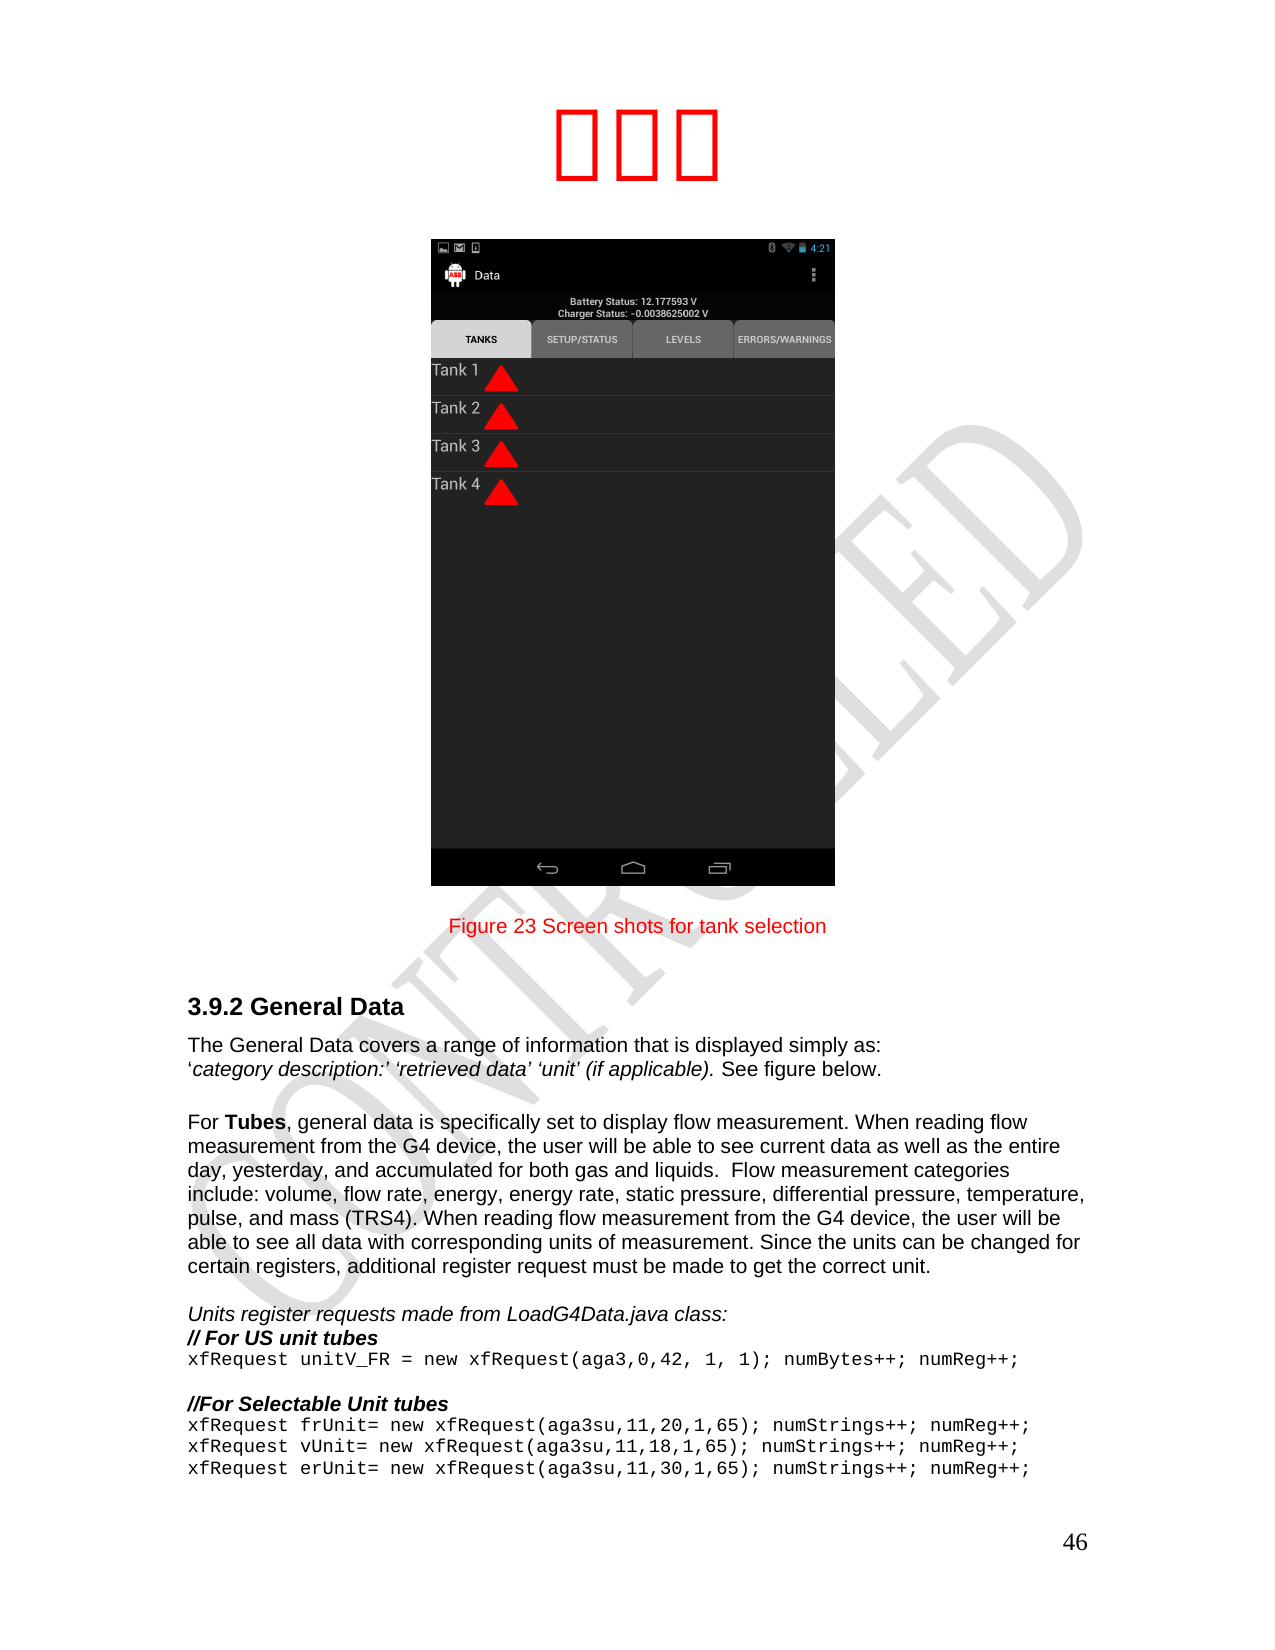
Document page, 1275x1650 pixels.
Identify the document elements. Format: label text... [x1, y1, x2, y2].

text xfRequest erUnit= new xfRequest(aga3su,11,30,1,65); numStrings++; numReg++; [187, 1458, 1087, 1480]
text Units register requests made from LoadG4Data.java class: [187, 1302, 1087, 1326]
text For Tubes, general data is specifically set to display flow measurement. When reading flow measurement from the G4 device, the user will be able to see current data as well as the entire day, yesterday, and accumulated for both gas and liquids. Flow measurement categories include: volume, flow rate, energy, energy rate, static pressure, differential pressure, temperature, pulse, and mass (TRS4). When reading flow measurement from the G4 device, the user will be able to see all data with corresponding units of measurement. Since the units can be changed for certain registers, additional register request must be made to get the correct unit. [187, 1110, 1087, 1278]
picture [431, 239, 835, 886]
text xfRequest unitV_FR = new xfRequest(aga3,0,42, 1, 1); numBytes++; numReg++; [187, 1349, 1087, 1371]
text // For US unit tubes [187, 1326, 1087, 1349]
subtitle 3.9.2 General Data [187, 992, 1087, 1021]
text xfRequest vUnit= new xfRequest(aga3su,11,18,1,65); numStrings++; numReg++; [187, 1437, 1087, 1458]
text //For Selectable Unit tubes [187, 1392, 1087, 1416]
text The General Data covers a range of information that is displayed simply as: [187, 1033, 1087, 1057]
text Figure 23 Screen shots for tank selection [187, 914, 1087, 938]
text ‘category description:’ ‘retrieved data’ ‘unit’ (if applicable). See figure below. [187, 1057, 1087, 1110]
text xfRequest frUnit= new xfRequest(aga3su,11,20,1,65); numStrings++; numReg++; [187, 1416, 1087, 1437]
